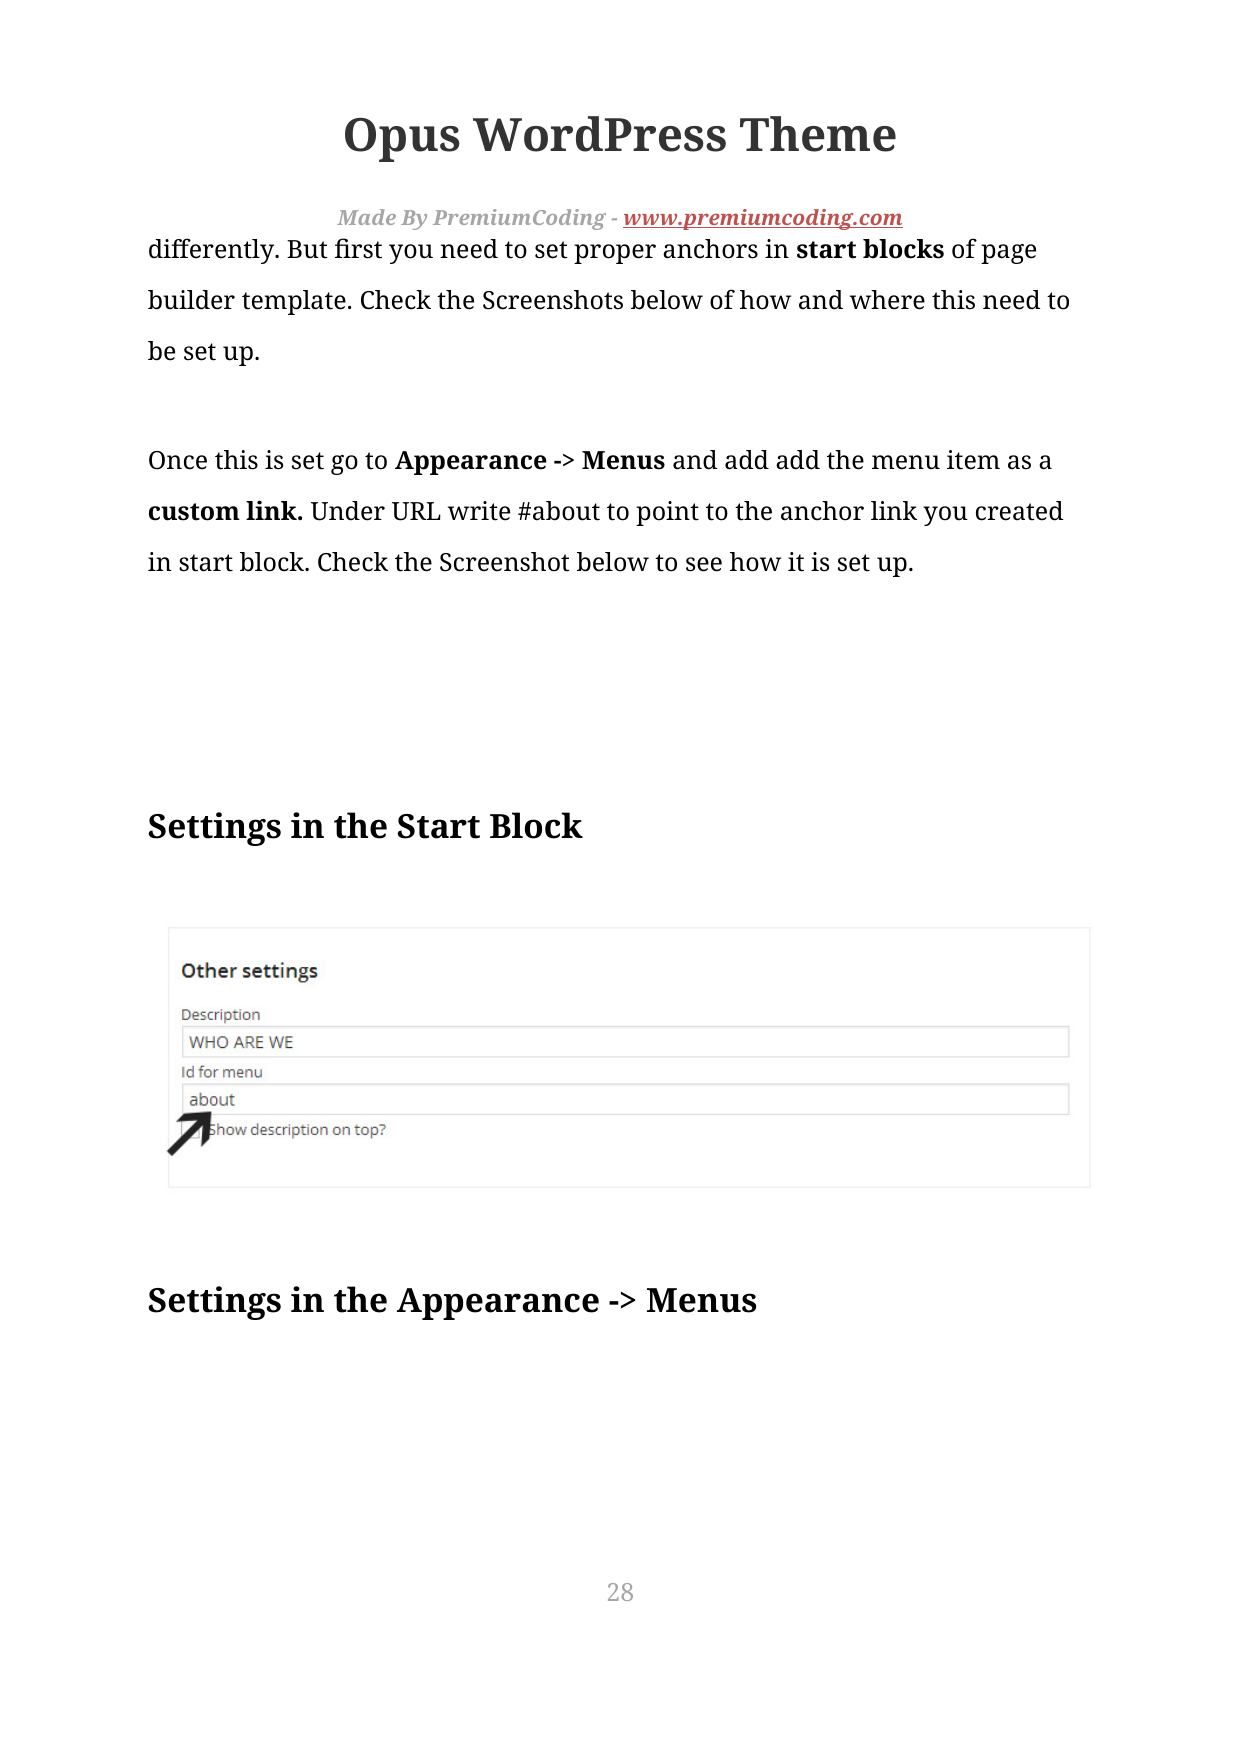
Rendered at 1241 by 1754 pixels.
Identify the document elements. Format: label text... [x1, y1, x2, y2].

picture [147, 885, 1093, 1202]
text Once this is set go to Appearance -> Menus and add add the menu item as a custom link. Under URL write #about to point to the anchor link you created in start block. Check the Screenshot below to see how it is set up. [148, 443, 1093, 579]
subtitle Settings in the Start Block [148, 802, 1093, 848]
subtitle Settings in the Appearance -> Menus [148, 1277, 1093, 1322]
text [148, 231, 1093, 367]
